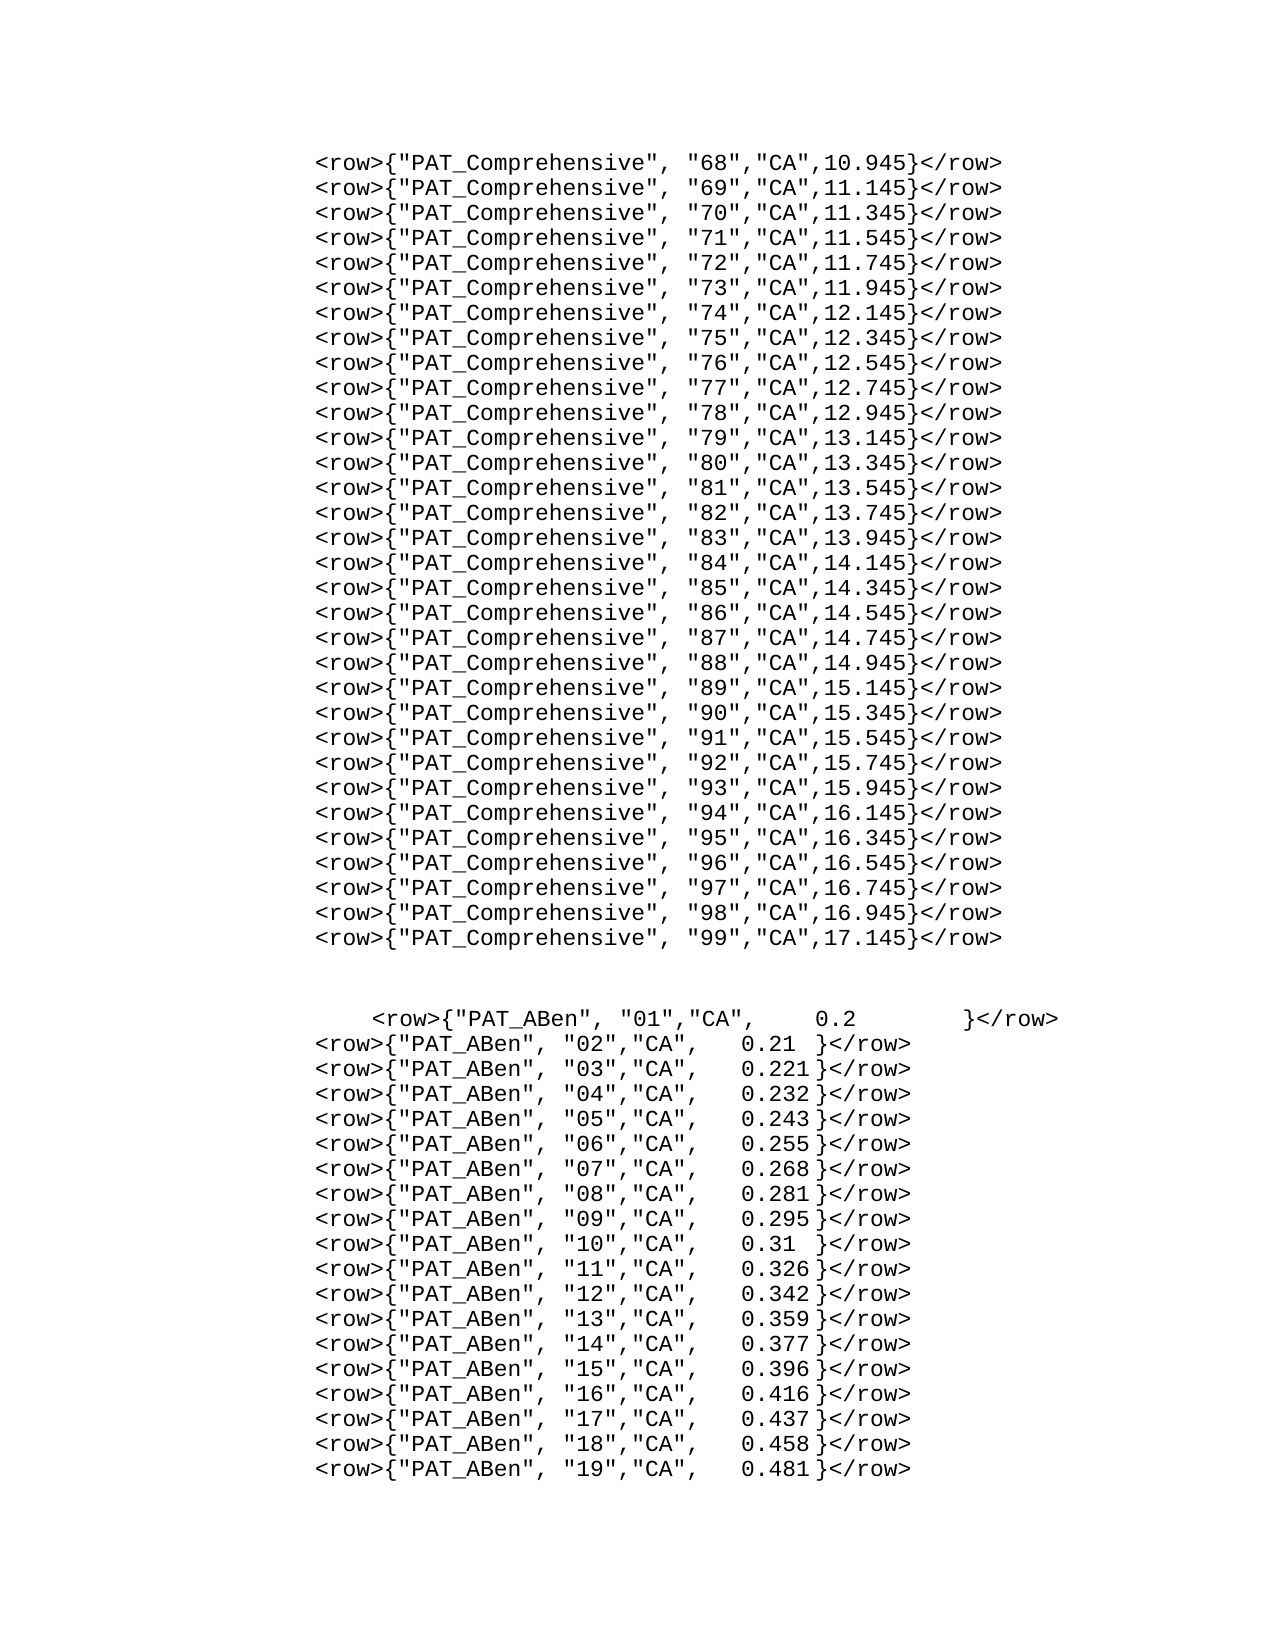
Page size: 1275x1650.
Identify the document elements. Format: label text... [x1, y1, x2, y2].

text <row>{"PAT_Comprehensive", "71","CA",11.545}</row> [150, 225, 1125, 250]
text <row>{"PAT_Comprehensive", "82","CA",13.745}</row> [150, 500, 1125, 525]
text <row>{"PAT_ABen", "02","CA", 0.21 }</row> [150, 1031, 1125, 1056]
text <row>{"PAT_Comprehensive", "97","CA",16.745}</row> [150, 875, 1125, 900]
text <row>{"PAT_ABen", "18","CA", 0.458 }</row> [150, 1431, 1125, 1456]
text <row>{"PAT_ABen", "17","CA", 0.437 }</row> [150, 1406, 1125, 1431]
text <row>{"PAT_Comprehensive", "88","CA",14.945}</row> [150, 650, 1125, 675]
text <row>{"PAT_Comprehensive", "76","CA",12.545}</row> [150, 350, 1125, 375]
text <row>{"PAT_ABen", "12","CA", 0.342 }</row> [150, 1281, 1125, 1306]
text <row>{"PAT_ABen", "13","CA", 0.359 }</row> [150, 1306, 1125, 1331]
text <row>{"PAT_Comprehensive", "81","CA",13.545}</row> [150, 475, 1125, 500]
text <row>{"PAT_Comprehensive", "70","CA",11.345}</row> [150, 200, 1125, 225]
text <row>{"PAT_ABen", "08","CA", 0.281 }</row> [150, 1181, 1125, 1206]
text <row>{"PAT_ABen", "11","CA", 0.326 }</row> [150, 1256, 1125, 1281]
text <row>{"PAT_Comprehensive", "93","CA",15.945}</row> [150, 775, 1125, 800]
text <row>{"PAT_Comprehensive", "96","CA",16.545}</row> [150, 850, 1125, 875]
text <row>{"PAT_Comprehensive", "84","CA",14.145}</row> [150, 550, 1125, 575]
text <row>{"PAT_ABen", "10","CA", 0.31 }</row> [150, 1231, 1125, 1256]
text <row>{"PAT_Comprehensive", "85","CA",14.345}</row> [150, 575, 1125, 600]
text <row>{"PAT_Comprehensive", "74","CA",12.145}</row> [150, 300, 1125, 325]
text <row>{"PAT_Comprehensive", "80","CA",13.345}</row> [150, 450, 1125, 475]
text <row>{"PAT_Comprehensive", "83","CA",13.945}</row> [150, 525, 1125, 550]
text <row>{"PAT_ABen", "05","CA", 0.243 }</row> [150, 1106, 1125, 1131]
text <row>{"PAT_Comprehensive", "75","CA",12.345}</row> [150, 325, 1125, 350]
text <row>{"PAT_Comprehensive", "73","CA",11.945}</row> [150, 275, 1125, 300]
text <row>{"PAT_ABen", "16","CA", 0.416 }</row> [150, 1381, 1125, 1406]
text <row>{"PAT_Comprehensive", "92","CA",15.745}</row> [150, 750, 1125, 775]
text <row>{"PAT_Comprehensive", "86","CA",14.545}</row> [150, 600, 1125, 625]
text <row>{"PAT_ABen", "01","CA", 0.2 }</row> [150, 1006, 1125, 1031]
text <row>{"PAT_ABen", "14","CA", 0.377 }</row> [150, 1331, 1125, 1356]
text <row>{"PAT_Comprehensive", "89","CA",15.145}</row> [150, 675, 1125, 700]
text <row>{"PAT_ABen", "07","CA", 0.268 }</row> [150, 1156, 1125, 1181]
text <row>{"PAT_Comprehensive", "95","CA",16.345}</row> [150, 825, 1125, 850]
text <row>{"PAT_Comprehensive", "99","CA",17.145}</row> [150, 925, 1125, 950]
text <row>{"PAT_ABen", "15","CA", 0.396 }</row> [150, 1356, 1125, 1381]
text <row>{"PAT_Comprehensive", "72","CA",11.745}</row> [150, 250, 1125, 275]
text <row>{"PAT_Comprehensive", "79","CA",13.145}</row> [150, 425, 1125, 450]
text <row>{"PAT_ABen", "04","CA", 0.232 }</row> [150, 1081, 1125, 1106]
text <row>{"PAT_ABen", "03","CA", 0.221 }</row> [150, 1056, 1125, 1081]
text <row>{"PAT_Comprehensive", "98","CA",16.945}</row> [150, 900, 1125, 925]
text <row>{"PAT_Comprehensive", "69","CA",11.145}</row> [150, 175, 1125, 200]
text <row>{"PAT_Comprehensive", "78","CA",12.945}</row> [150, 400, 1125, 425]
text <row>{"PAT_Comprehensive", "87","CA",14.745}</row> [150, 625, 1125, 650]
text <row>{"PAT_Comprehensive", "91","CA",15.545}</row> [150, 725, 1125, 750]
text <row>{"PAT_ABen", "19","CA", 0.481 }</row> [150, 1456, 1125, 1481]
text <row>{"PAT_Comprehensive", "68","CA",10.945}</row> [150, 150, 1125, 175]
text <row>{"PAT_Comprehensive", "94","CA",16.145}</row> [150, 800, 1125, 825]
text <row>{"PAT_ABen", "09","CA", 0.295 }</row> [150, 1206, 1125, 1231]
text <row>{"PAT_ABen", "06","CA", 0.255 }</row> [150, 1131, 1125, 1156]
text <row>{"PAT_Comprehensive", "77","CA",12.745}</row> [150, 375, 1125, 400]
text <row>{"PAT_Comprehensive", "90","CA",15.345}</row> [150, 700, 1125, 725]
